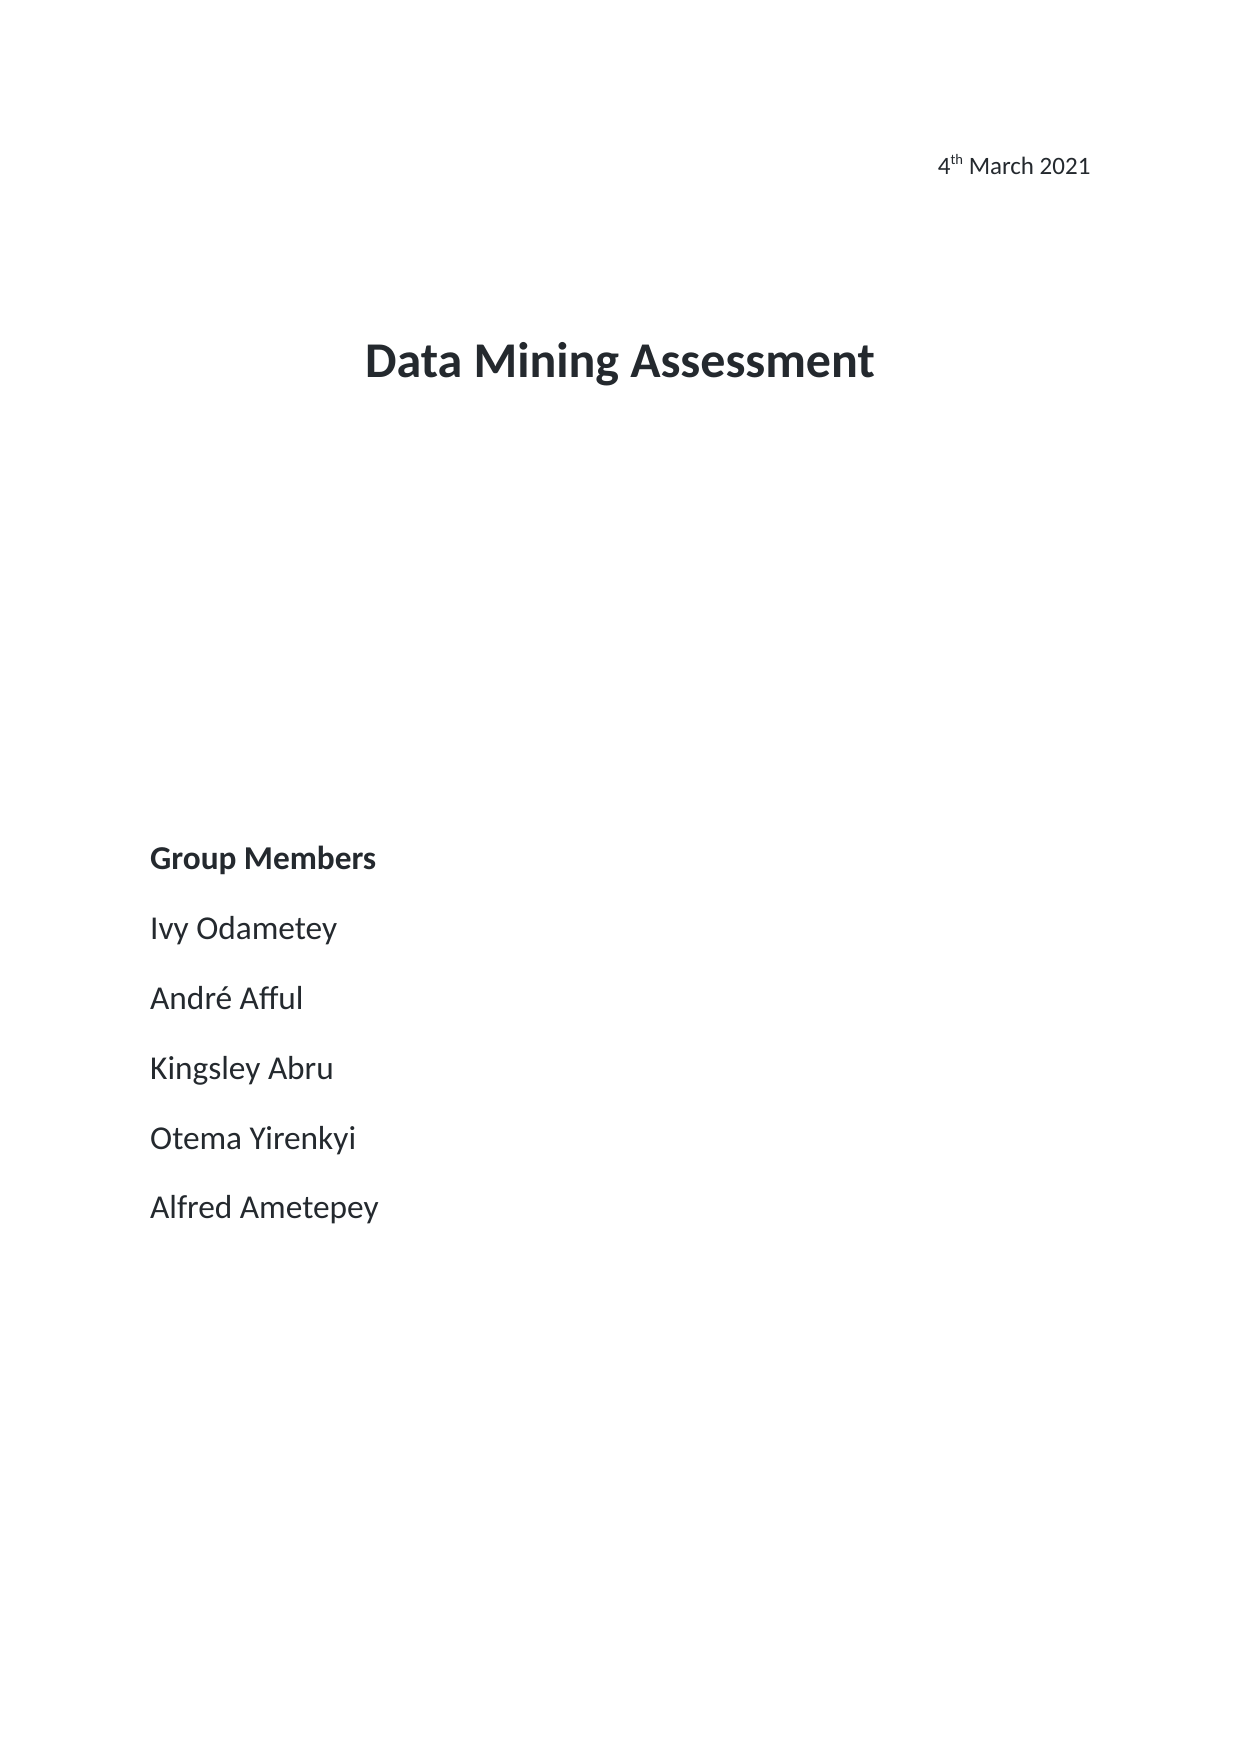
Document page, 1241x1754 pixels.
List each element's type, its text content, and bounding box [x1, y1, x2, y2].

text Group Members [150, 837, 1090, 878]
text André Afful [150, 977, 1090, 1018]
text Ivy Odametey [150, 907, 1090, 948]
text Data Mining Assessment [150, 329, 1090, 390]
text Kingsley Abru [150, 1047, 1090, 1087]
text Otema Yirenkyi [150, 1117, 1090, 1157]
text Alfred Ametepey [150, 1187, 1090, 1227]
text 4th March 2021 [150, 150, 1090, 181]
